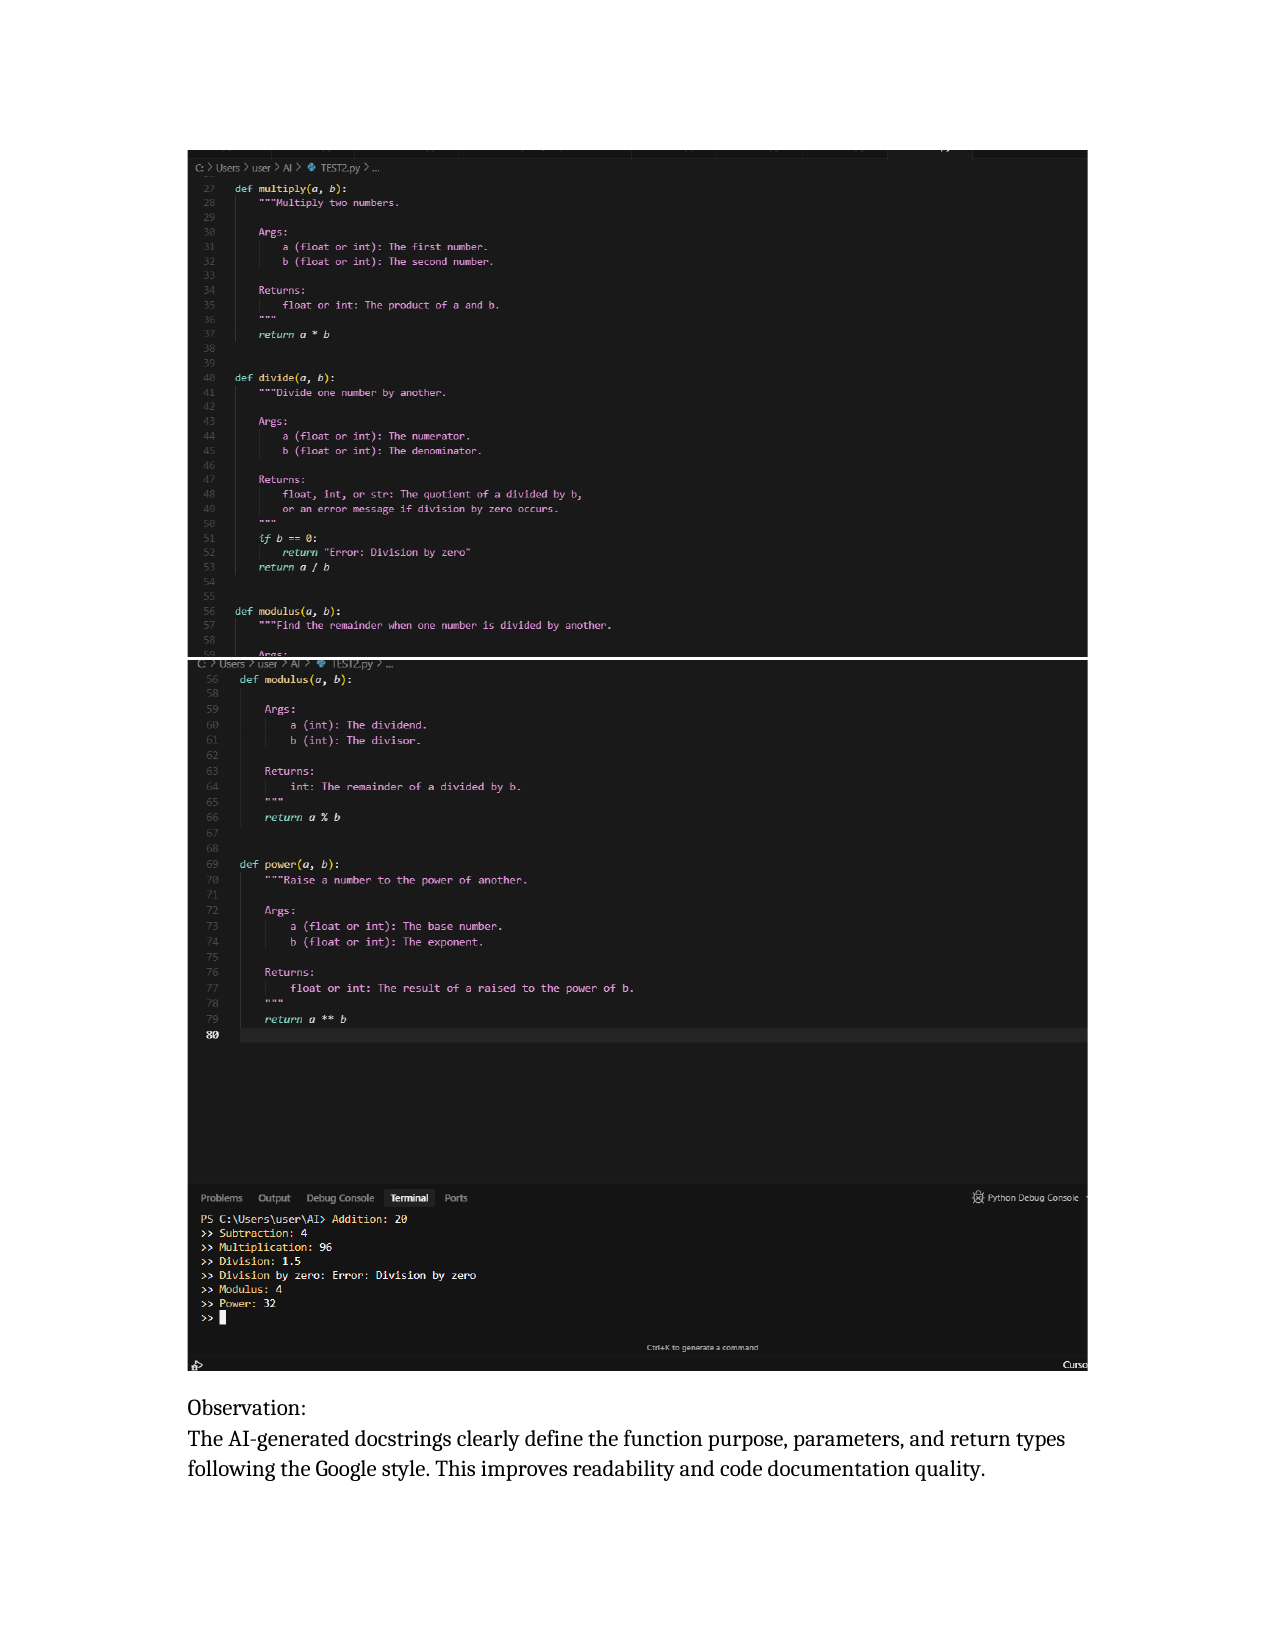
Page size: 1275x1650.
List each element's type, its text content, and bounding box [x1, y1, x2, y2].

picture [187, 660, 1088, 1371]
picture [187, 150, 1088, 657]
text Observation: The AI-generated docstrings clearly define the function purpose, parameters, and return types following the Google style. This improves readability and code documentation quality. [187, 1395, 1087, 1482]
